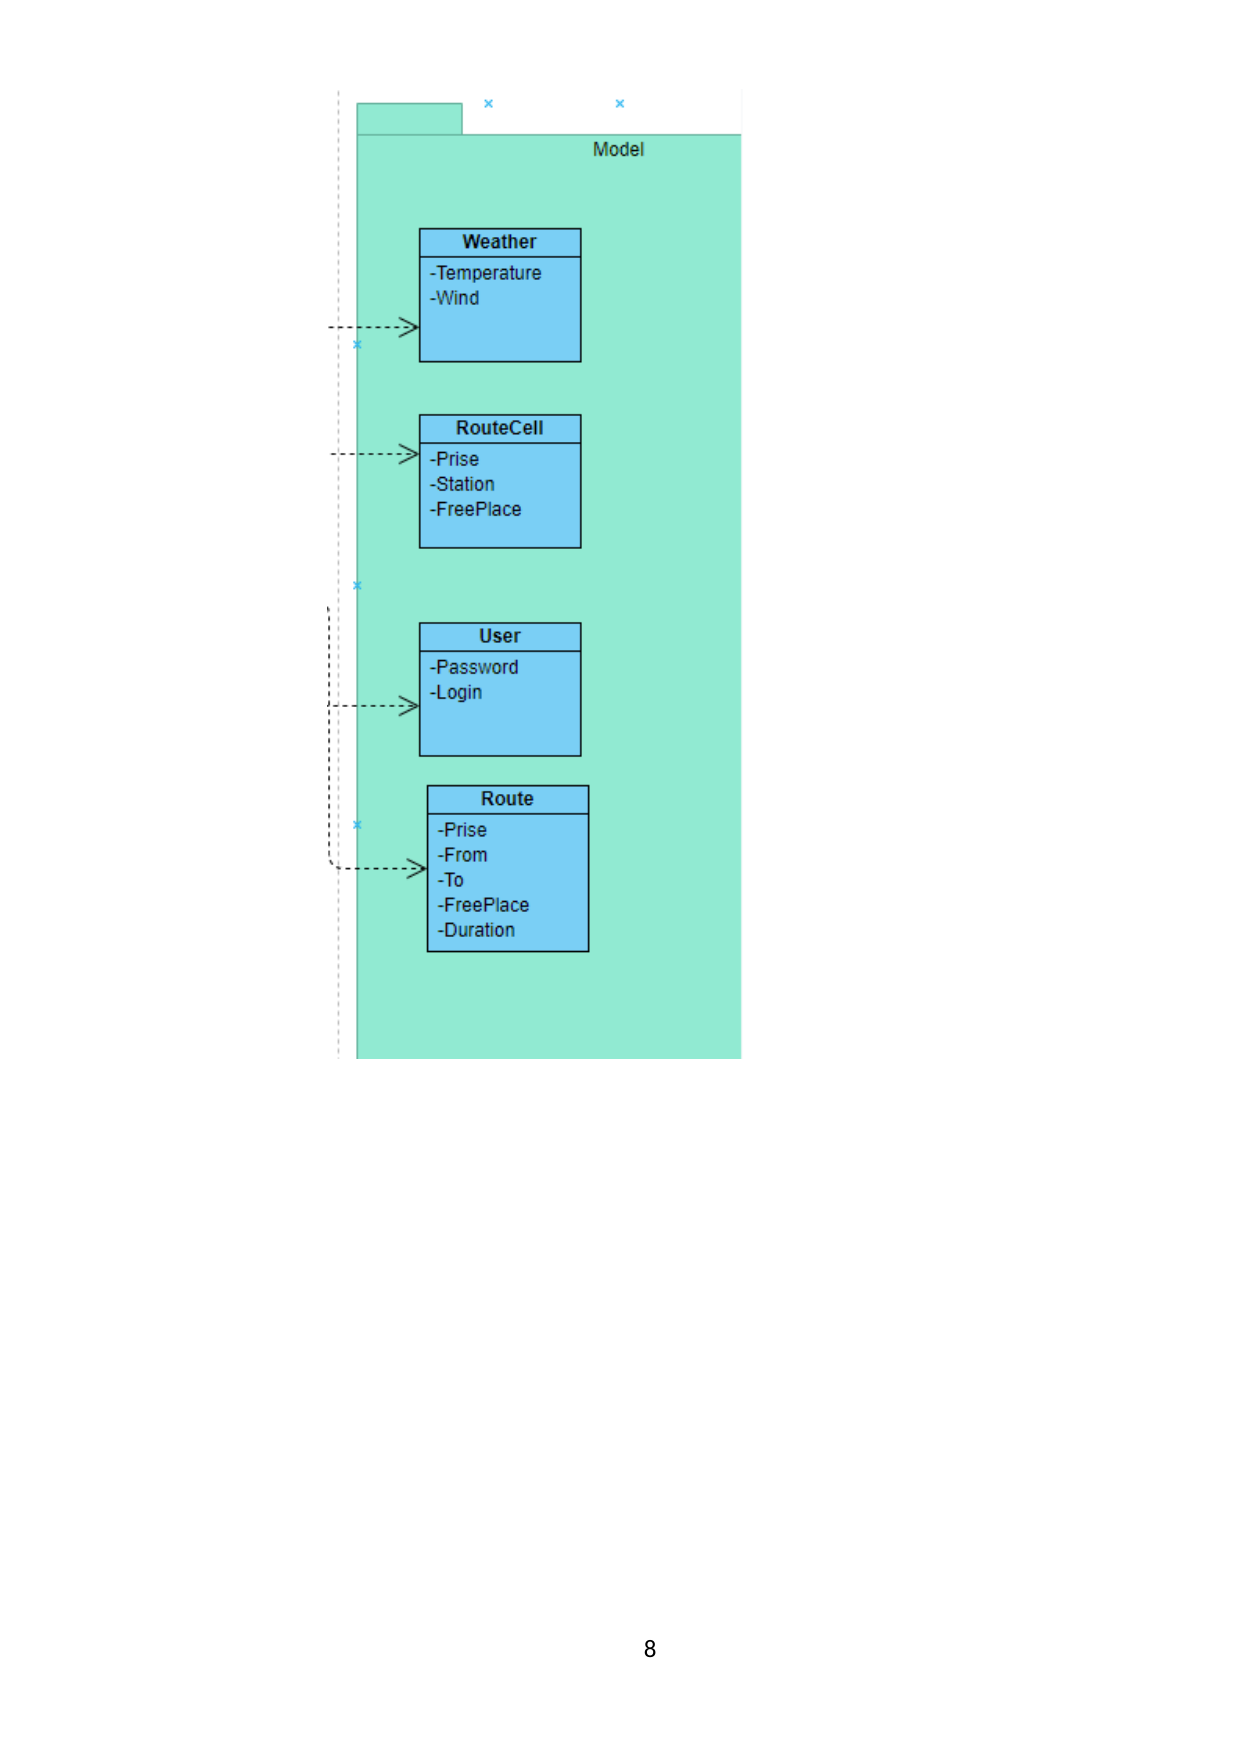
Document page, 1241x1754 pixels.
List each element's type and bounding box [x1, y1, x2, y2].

picture [327, 89, 743, 1059]
